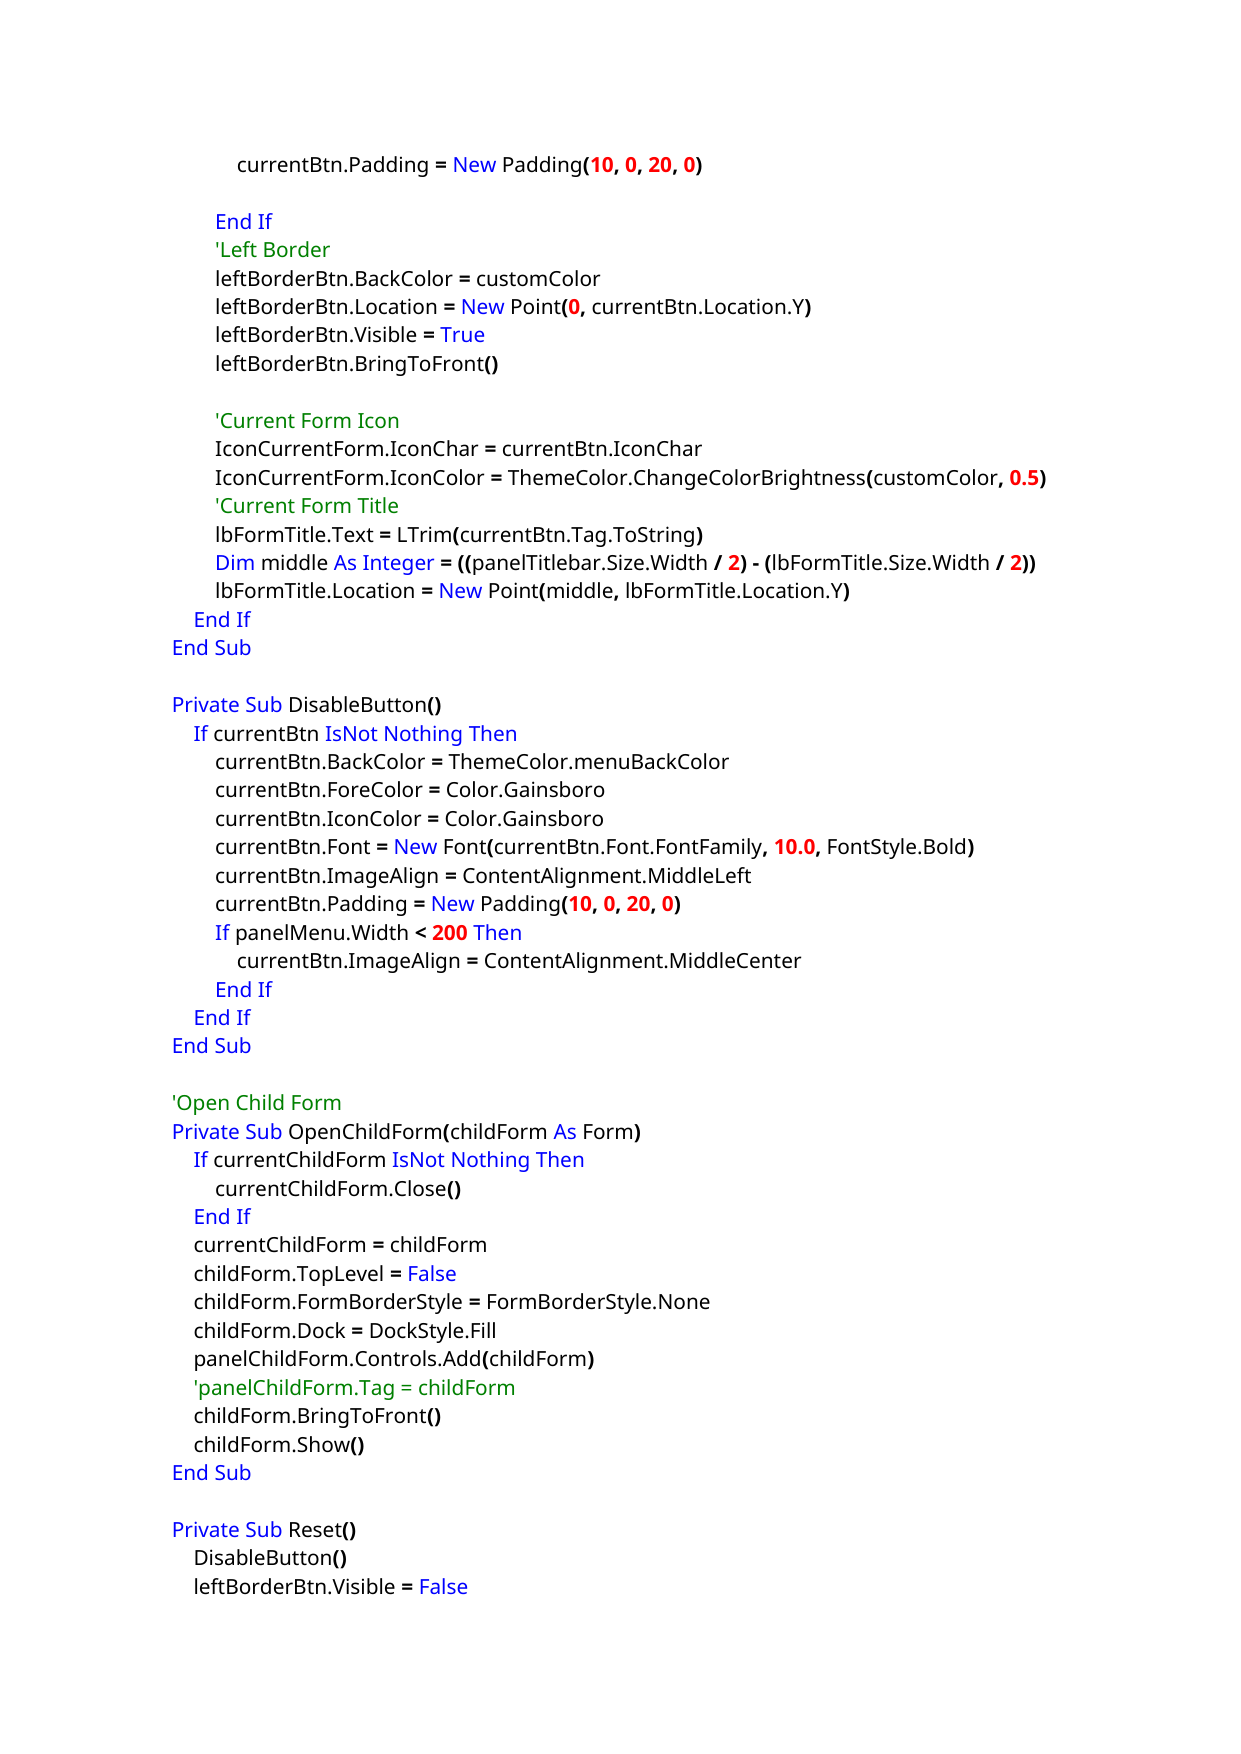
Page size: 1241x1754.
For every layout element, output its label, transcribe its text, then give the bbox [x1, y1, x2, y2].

text End Sub [150, 1458, 1090, 1487]
text End If [150, 605, 1090, 633]
text Dim middle As Integer = ((panelTitlebar.Size.Width / 2) - (lbFormTitle.Size.Width / 2)) [150, 548, 1090, 577]
text End If [150, 207, 1090, 235]
text 'Current Form Title [150, 491, 1090, 520]
text currentBtn.Padding = New Padding(10, 0, 20, 0) [150, 150, 1090, 178]
text currentBtn.Padding = New Padding(10, 0, 20, 0) [150, 889, 1090, 918]
text IconCurrentForm.IconColor = ThemeColor.ChangeColorBrightness(customColor, 0.5) [150, 463, 1090, 491]
text leftBorderBtn.Location = New Point(0, currentBtn.Location.Y) [150, 292, 1090, 321]
text currentBtn.ForeColor = Color.Gainsboro [150, 776, 1090, 804]
text If currentBtn IsNot Nothing Then [150, 719, 1090, 747]
text Private Sub OpenChildForm(childForm As Form) [150, 1117, 1090, 1145]
text currentChildForm = childForm [150, 1231, 1090, 1259]
text DisableButton() [150, 1543, 1090, 1572]
text childForm.FormBorderStyle = FormBorderStyle.None [150, 1287, 1090, 1316]
text 'panelChildForm.Tag = childForm [150, 1373, 1090, 1401]
text End If [150, 1003, 1090, 1032]
text Private Sub Reset() [150, 1515, 1090, 1543]
text 'Current Form Icon [150, 406, 1090, 434]
text If panelMenu.Width < 200 Then [150, 918, 1090, 946]
text IconCurrentForm.IconChar = currentBtn.IconChar [150, 434, 1090, 463]
text childForm.Show() [150, 1430, 1090, 1458]
text panelChildForm.Controls.Add(childForm) [150, 1344, 1090, 1373]
text childForm.BringToFront() [150, 1401, 1090, 1430]
text currentBtn.ImageAlign = ContentAlignment.MiddleCenter [150, 946, 1090, 975]
text 'Open Child Form [150, 1088, 1090, 1117]
text End Sub [150, 1032, 1090, 1060]
text leftBorderBtn.BringToFront() [150, 349, 1090, 377]
text leftBorderBtn.Visible = False [150, 1572, 1090, 1600]
text currentBtn.BackColor = ThemeColor.menuBackColor [150, 747, 1090, 776]
text currentChildForm.Close() [150, 1174, 1090, 1202]
text End Sub [150, 633, 1090, 662]
text currentBtn.IconColor = Color.Gainsboro [150, 804, 1090, 832]
text lbFormTitle.Location = New Point(middle, lbFormTitle.Location.Y) [150, 577, 1090, 605]
text End If [150, 1202, 1090, 1231]
text 'Left Border [150, 235, 1090, 264]
text leftBorderBtn.Visible = True [150, 321, 1090, 349]
text leftBorderBtn.BackColor = customColor [150, 264, 1090, 292]
text End If [150, 975, 1090, 1003]
text lbFormTitle.Text = LTrim(currentBtn.Tag.ToString) [150, 520, 1090, 548]
text Private Sub DisableButton() [150, 690, 1090, 719]
text currentBtn.Font = New Font(currentBtn.Font.FontFamily, 10.0, FontStyle.Bold) [150, 832, 1090, 861]
text childForm.TopLevel = False [150, 1259, 1090, 1287]
text childForm.Dock = DockStyle.Fill [150, 1316, 1090, 1344]
text currentBtn.ImageAlign = ContentAlignment.MiddleLeft [150, 861, 1090, 889]
text If currentChildForm IsNot Nothing Then [150, 1145, 1090, 1174]
